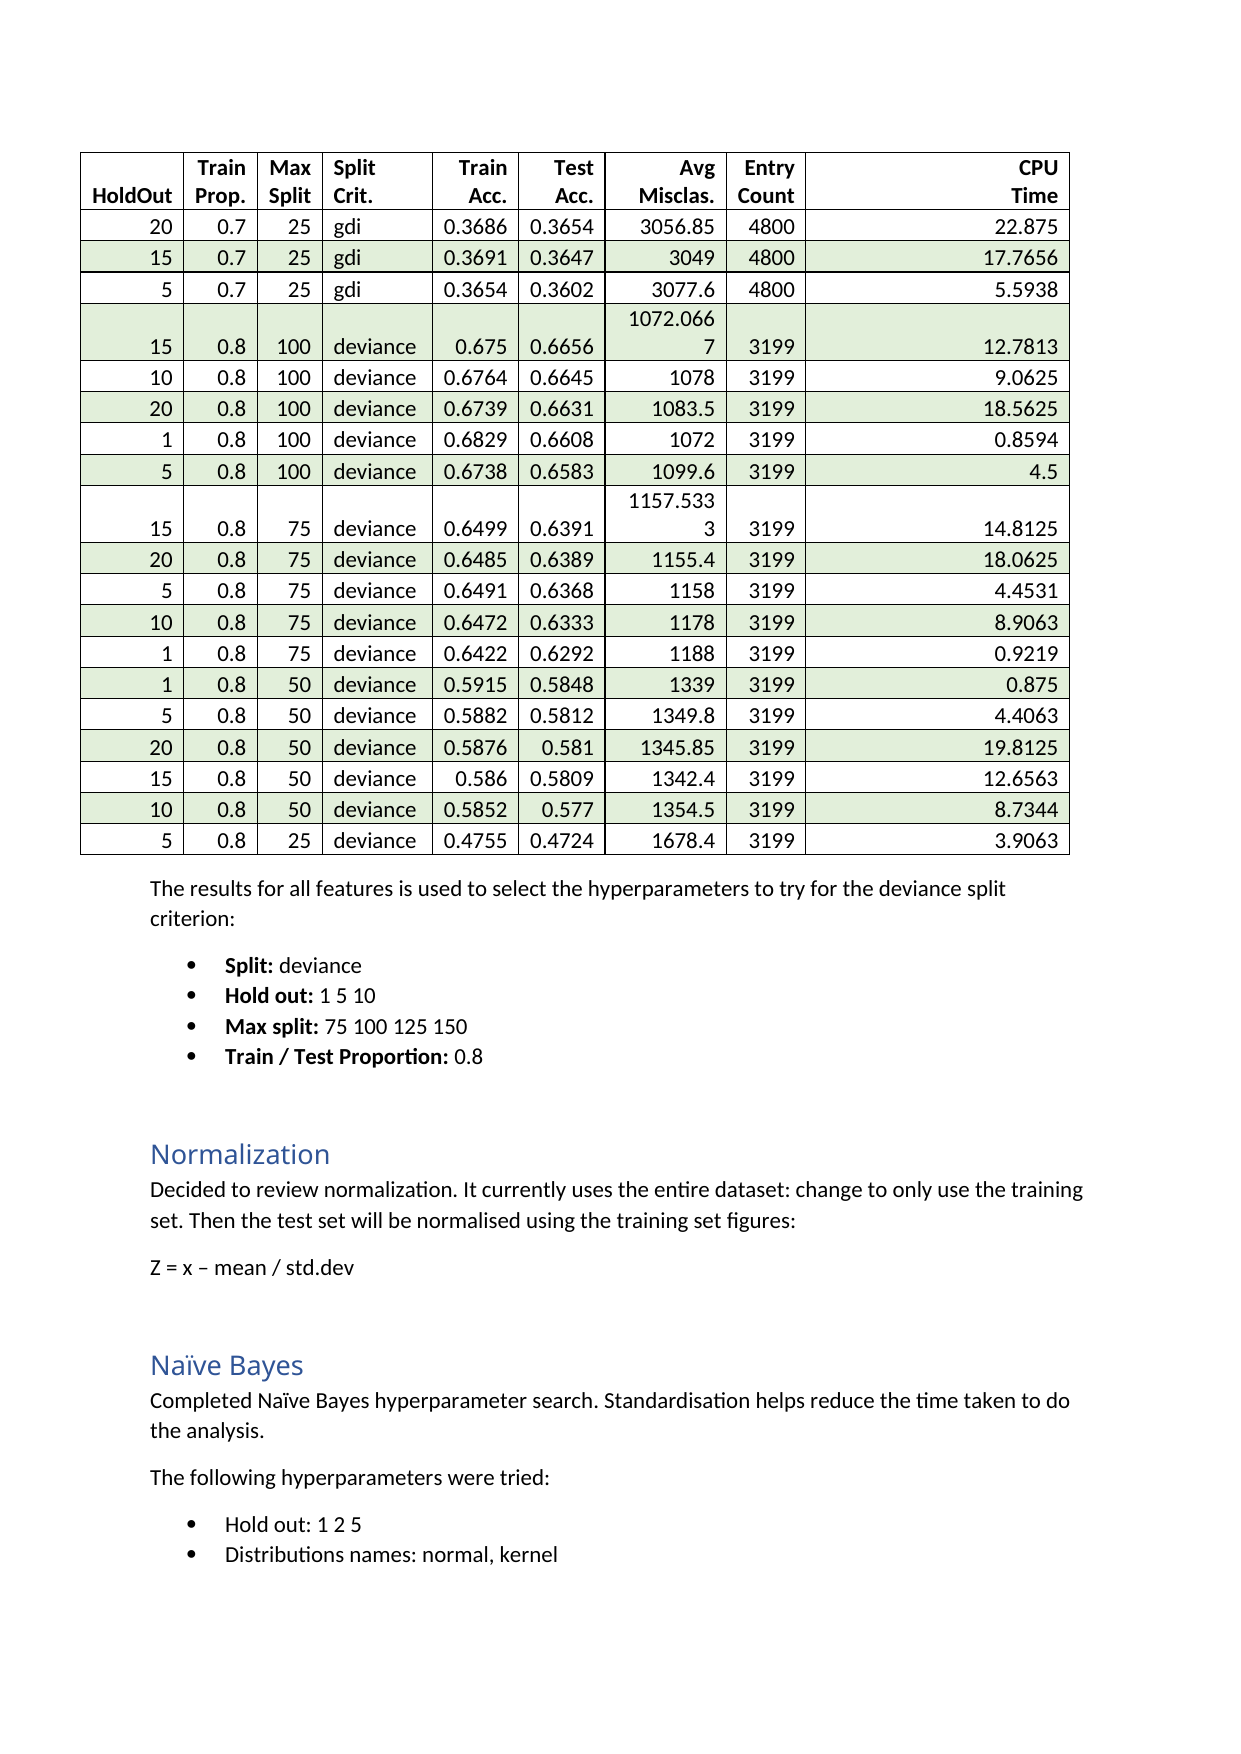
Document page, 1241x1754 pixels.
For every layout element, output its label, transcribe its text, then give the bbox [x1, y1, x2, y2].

table_cell deviance [323, 793, 432, 823]
table_cell 0.6368 [519, 574, 604, 604]
table_cell 4800 [727, 210, 805, 240]
table_cell deviance [323, 824, 432, 854]
table_cell 3199 [727, 730, 805, 761]
table_cell 25 [258, 273, 322, 303]
table_cell 5 [81, 699, 183, 729]
table_cell 10 [81, 793, 183, 823]
table_cell 0.6739 [433, 392, 518, 422]
table_cell 3199 [727, 824, 805, 854]
table_cell 1 [81, 637, 183, 667]
table_cell 0.8 [184, 455, 257, 485]
table_cell 0.7 [184, 273, 257, 303]
subtitle Normalization [150, 1136, 1090, 1173]
table_cell 1678.4 [606, 824, 726, 854]
table_cell 3.9063 [806, 824, 1069, 854]
table_cell deviance [323, 637, 432, 667]
table_cell 50 [258, 762, 322, 792]
table_cell 12.7813 [806, 304, 1069, 360]
table_cell 3199 [727, 361, 805, 391]
table_cell 3077.6 [606, 273, 726, 303]
table_cell 15 [81, 304, 183, 360]
table_cell 50 [258, 730, 322, 761]
table_cell 0.3691 [433, 241, 518, 271]
table_cell gdi [323, 273, 432, 303]
table_cell 0.8 [184, 361, 257, 391]
table_cell 0.6583 [519, 455, 604, 485]
table_cell deviance [323, 605, 432, 636]
table_cell 0.8 [184, 793, 257, 823]
table_cell 0.8 [184, 637, 257, 667]
table_cell 3199 [727, 762, 805, 792]
table_cell 3056.85 [606, 210, 726, 240]
table_cell 0.5915 [433, 668, 518, 698]
list Hold out: 1 5 10 [187, 982, 1090, 1009]
table_cell 0.5809 [519, 762, 604, 792]
table_cell 0.5882 [433, 699, 518, 729]
table_cell 0.6472 [433, 605, 518, 636]
table_cell 20 [81, 392, 183, 422]
table_cell 3199 [727, 455, 805, 485]
table_cell gdi [323, 210, 432, 240]
table_header Split Crit. [323, 153, 432, 209]
table_cell 0.8 [184, 824, 257, 854]
table_cell 0.5812 [519, 699, 604, 729]
table_cell 4800 [727, 241, 805, 271]
table_cell 8.9063 [806, 605, 1069, 636]
table_cell 3199 [727, 304, 805, 360]
table_cell 4.5 [806, 455, 1069, 485]
table_cell 20 [81, 730, 183, 761]
table_cell 0.581 [519, 730, 604, 761]
table_cell deviance [323, 730, 432, 761]
table_cell 50 [258, 699, 322, 729]
table_cell 22.875 [806, 210, 1069, 240]
table_cell 3199 [727, 486, 805, 542]
table_cell 1 [81, 423, 183, 453]
table_cell 1339 [606, 668, 726, 698]
table_cell 0.5876 [433, 730, 518, 761]
table_cell 3199 [727, 423, 805, 453]
table_cell 10 [81, 361, 183, 391]
table_cell 5 [81, 824, 183, 854]
text Completed Naïve Bayes hyperparameter search. Standardisation helps reduce the time taken to do the analysis. [150, 1386, 1090, 1444]
table_cell 3199 [727, 605, 805, 636]
table_cell 3199 [727, 574, 805, 604]
table_cell 75 [258, 543, 322, 573]
table_cell 8.7344 [806, 793, 1069, 823]
table_cell 3199 [727, 699, 805, 729]
table_cell 0.8 [184, 699, 257, 729]
table_cell 25 [258, 210, 322, 240]
table_cell 75 [258, 486, 322, 542]
table_header Test Acc. [519, 153, 604, 209]
text The results for all features is used to select the hyperparameters to try for the deviance split criterion: [150, 244, 1090, 932]
table_cell 0.3654 [433, 273, 518, 303]
table_cell deviance [323, 574, 432, 604]
table_cell 0.8594 [806, 423, 1069, 453]
table_cell 0.9219 [806, 637, 1069, 667]
table_cell deviance [323, 423, 432, 453]
table_cell 15 [81, 762, 183, 792]
table_cell 0.6333 [519, 605, 604, 636]
table_header Train Prop. [184, 153, 257, 209]
table_cell 25 [258, 824, 322, 854]
table_cell deviance [323, 543, 432, 573]
table_header HoldOut [81, 153, 183, 209]
table_cell 0.5852 [433, 793, 518, 823]
table_cell 15 [81, 486, 183, 542]
table_cell 0.3647 [519, 241, 604, 271]
table_cell 0.6764 [433, 361, 518, 391]
table_cell 0.8 [184, 423, 257, 453]
table_cell 0.6422 [433, 637, 518, 667]
table_cell 75 [258, 605, 322, 636]
table_cell 1 [81, 668, 183, 698]
table_cell 0.6389 [519, 543, 604, 573]
table_cell 20 [81, 210, 183, 240]
table_cell 18.5625 [806, 392, 1069, 422]
table_cell 3199 [727, 392, 805, 422]
table_cell 5 [81, 273, 183, 303]
table_cell 50 [258, 793, 322, 823]
table_header CPU Time [806, 153, 1069, 209]
subtitle Naïve Bayes [150, 1346, 1090, 1383]
table_cell 3199 [727, 668, 805, 698]
table_cell 0.875 [806, 668, 1069, 698]
table_cell 0.4755 [433, 824, 518, 854]
list Max split: 75 100 125 150 [187, 1012, 1090, 1040]
table_cell deviance [323, 668, 432, 698]
table_cell 100 [258, 455, 322, 485]
table_cell 15 [81, 241, 183, 271]
table_cell 3199 [727, 543, 805, 573]
table_cell 50 [258, 668, 322, 698]
table_cell 1078 [606, 361, 726, 391]
table_cell 0.586 [433, 762, 518, 792]
table_cell deviance [323, 304, 432, 360]
list Train / Test Proportion: 0.8 [187, 1042, 1090, 1070]
table_cell 0.7 [184, 210, 257, 240]
table_cell 0.6485 [433, 543, 518, 573]
table_cell 20 [81, 543, 183, 573]
table_cell 14.8125 [806, 486, 1069, 542]
table_cell 5 [81, 455, 183, 485]
table_cell 0.8 [184, 605, 257, 636]
table_cell deviance [323, 699, 432, 729]
table_cell 100 [258, 392, 322, 422]
table_header Train Acc. [433, 153, 518, 209]
table_cell 1083.5 [606, 392, 726, 422]
table_cell 10 [81, 605, 183, 636]
table_cell 100 [258, 361, 322, 391]
text Decided to review normalization. It currently uses the entire dataset: change to only use the training set. Then the test set will be normalised using the training set figures: [150, 1176, 1090, 1234]
table_cell 0.8 [184, 486, 257, 542]
table_cell 0.6608 [519, 423, 604, 453]
table_cell 0.8 [184, 574, 257, 604]
table_cell 0.8 [184, 762, 257, 792]
table_cell 0.577 [519, 793, 604, 823]
table_cell 0.3686 [433, 210, 518, 240]
table_cell 0.6829 [433, 423, 518, 453]
table_cell 0.675 [433, 304, 518, 360]
table_cell 3049 [606, 241, 726, 271]
table_cell 0.8 [184, 543, 257, 573]
table_cell 0.7 [184, 241, 257, 271]
table_cell 75 [258, 637, 322, 667]
table_cell 1342.4 [606, 762, 726, 792]
table_cell 0.6499 [433, 486, 518, 542]
table_cell 12.6563 [806, 762, 1069, 792]
table_cell 1349.8 [606, 699, 726, 729]
table_cell deviance [323, 486, 432, 542]
table_cell 0.3654 [519, 210, 604, 240]
table_cell 1188 [606, 637, 726, 667]
table_cell 0.4724 [519, 824, 604, 854]
table_cell deviance [323, 392, 432, 422]
table_cell 18.0625 [806, 543, 1069, 573]
list Distributions names: normal, kernel [187, 1540, 1090, 1568]
table_cell 17.7656 [806, 241, 1069, 271]
table_cell 0.5848 [519, 668, 604, 698]
table_cell deviance [323, 762, 432, 792]
table_cell 1099.6 [606, 455, 726, 485]
table_cell 0.8 [184, 392, 257, 422]
table_cell 75 [258, 574, 322, 604]
text Z = x – mean / std.dev [150, 1253, 1090, 1281]
table_cell 0.3602 [519, 273, 604, 303]
table_cell 0.6391 [519, 486, 604, 542]
list Hold out: 1 2 5 [187, 1510, 1090, 1538]
table_cell 5 [81, 574, 183, 604]
table_cell 25 [258, 241, 322, 271]
table_cell 0.8 [184, 730, 257, 761]
table_cell 4.4531 [806, 574, 1069, 604]
table_cell 3199 [727, 637, 805, 667]
table_cell 1345.85 [606, 730, 726, 761]
table_cell 1157.5333 [606, 486, 726, 542]
table_cell 5.5938 [806, 273, 1069, 303]
table_cell 100 [258, 423, 322, 453]
table_cell 0.6645 [519, 361, 604, 391]
table_cell 0.6491 [433, 574, 518, 604]
table_header Entry Count [727, 153, 805, 209]
table_cell 0.8 [184, 668, 257, 698]
table_cell 0.6292 [519, 637, 604, 667]
table_cell 1072 [606, 423, 726, 453]
table_header Avg Misclas. [606, 153, 726, 209]
list Split: deviance [187, 951, 1090, 979]
table_cell 100 [258, 304, 322, 360]
table_cell 4.4063 [806, 699, 1069, 729]
table_cell deviance [323, 455, 432, 485]
table_cell 1178 [606, 605, 726, 636]
table_cell 9.0625 [806, 361, 1069, 391]
table_cell deviance [323, 361, 432, 391]
table_cell 1155.4 [606, 543, 726, 573]
table_cell 4800 [727, 273, 805, 303]
table_cell 0.6631 [519, 392, 604, 422]
table_cell 3199 [727, 793, 805, 823]
table_cell 1158 [606, 574, 726, 604]
text The following hyperparameters were tried: [150, 1463, 1090, 1491]
table_cell 0.8 [184, 304, 257, 360]
table_cell 1354.5 [606, 793, 726, 823]
table_cell 19.8125 [806, 730, 1069, 761]
table_cell 1072.0667 [606, 304, 726, 360]
table_cell 0.6656 [519, 304, 604, 360]
table_header Max Split [258, 153, 322, 209]
table_cell gdi [323, 241, 432, 271]
table_cell 0.6738 [433, 455, 518, 485]
